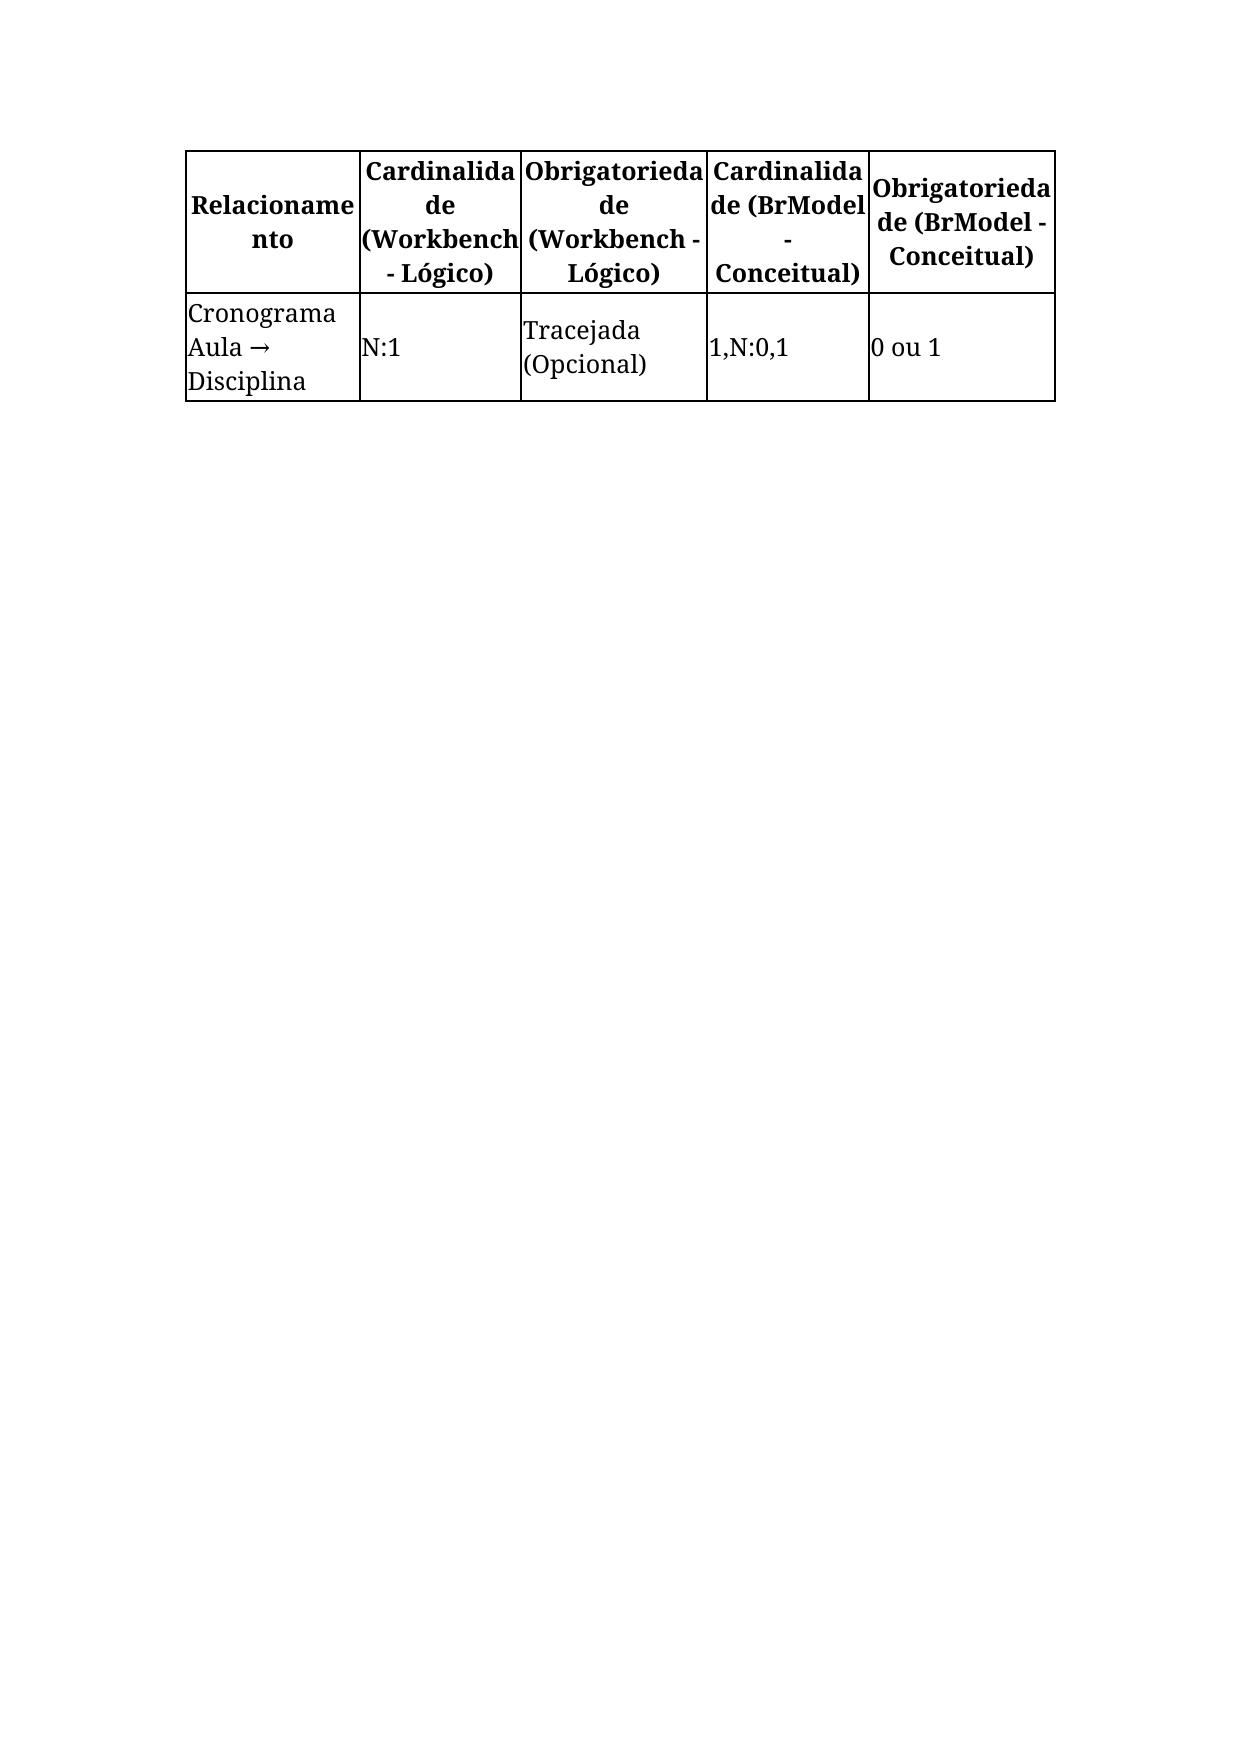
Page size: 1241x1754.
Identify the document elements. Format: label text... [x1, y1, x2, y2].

table_header Cardinalidade (BrModel - Conceitual) [708, 152, 868, 292]
table_cell 0 ou 1 [870, 294, 1054, 400]
table_header Obrigatoriedade (BrModel - Conceitual) [870, 152, 1054, 292]
table_header Relacionamento [187, 152, 359, 292]
table_header Obrigatoriedade (Workbench - Lógico) [522, 152, 706, 292]
table_header Cardinalidade (Workbench - Lógico) [361, 152, 520, 292]
table_cell Cronograma Aula → Disciplina [187, 294, 359, 400]
table_cell N:1 [361, 294, 520, 400]
table_cell Tracejada (Opcional) [522, 294, 706, 400]
table_cell 1,N:0,1 [708, 294, 868, 400]
